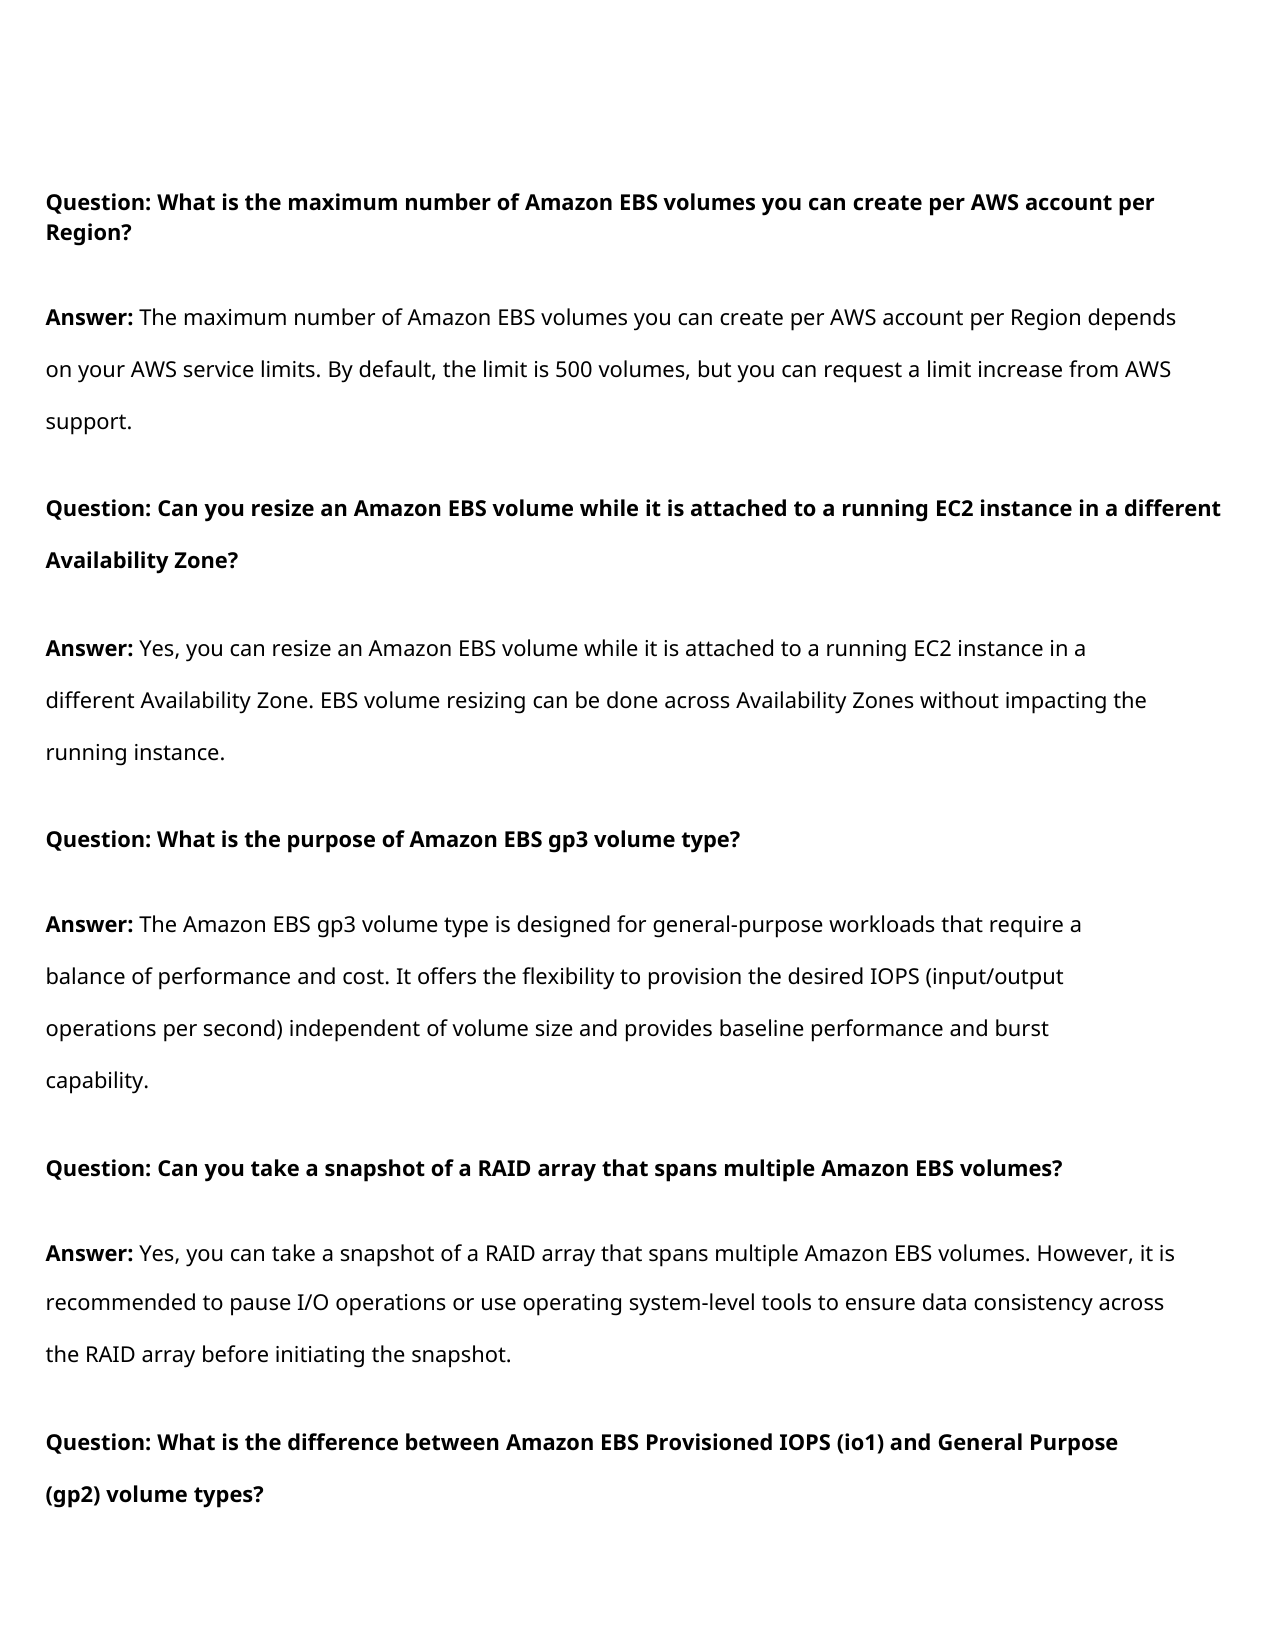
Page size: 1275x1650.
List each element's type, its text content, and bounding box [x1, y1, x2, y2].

subtitle Question: What is the purpose of Amazon EBS gp3 volume type? [45, 824, 1237, 854]
text Answer: Yes, you can resize an Amazon EBS volume while it is attached to a running EC2 instance in a different Availability Zone. EBS volume resizing can be done across Availability Zones without impacting the running instance. [45, 633, 1172, 767]
text Answer: The Amazon EBS gp3 volume type is designed for general-purpose workloads that require a balance of performance and cost. It offers the ﬂexibility to provision the desired IOPS (input/output operations per second) independent of volume size and provides baseline performance and burst capability. [45, 909, 1133, 1095]
text Answer: The maximum number of Amazon EBS volumes you can create per AWS account per Region depends on your AWS service limits. By default, the limit is 500 volumes, but you can request a limit increase from AWS support. [45, 302, 1200, 436]
subtitle Question: Can you resize an Amazon EBS volume while it is attached to a running EC2 instance in a different Availability Zone? [45, 493, 1237, 575]
subtitle Question: What is the difference between Amazon EBS Provisioned IOPS (io1) and General Purpose (gp2) volume types? [45, 1427, 1165, 1509]
subtitle Question: What is the maximum number of Amazon EBS volumes you can create per AWS account per Region? [45, 187, 1237, 247]
text recommended to pause I/O operations or use operating system-level tools to ensure data consistency across the RAID array before initiating the snapshot. [45, 1287, 1191, 1369]
text Answer: Yes, you can take a snapshot of a RAID array that spans multiple Amazon EBS volumes. However, it is [45, 1238, 1237, 1267]
subtitle Question: Can you take a snapshot of a RAID array that spans multiple Amazon EBS volumes? [45, 1153, 1237, 1183]
